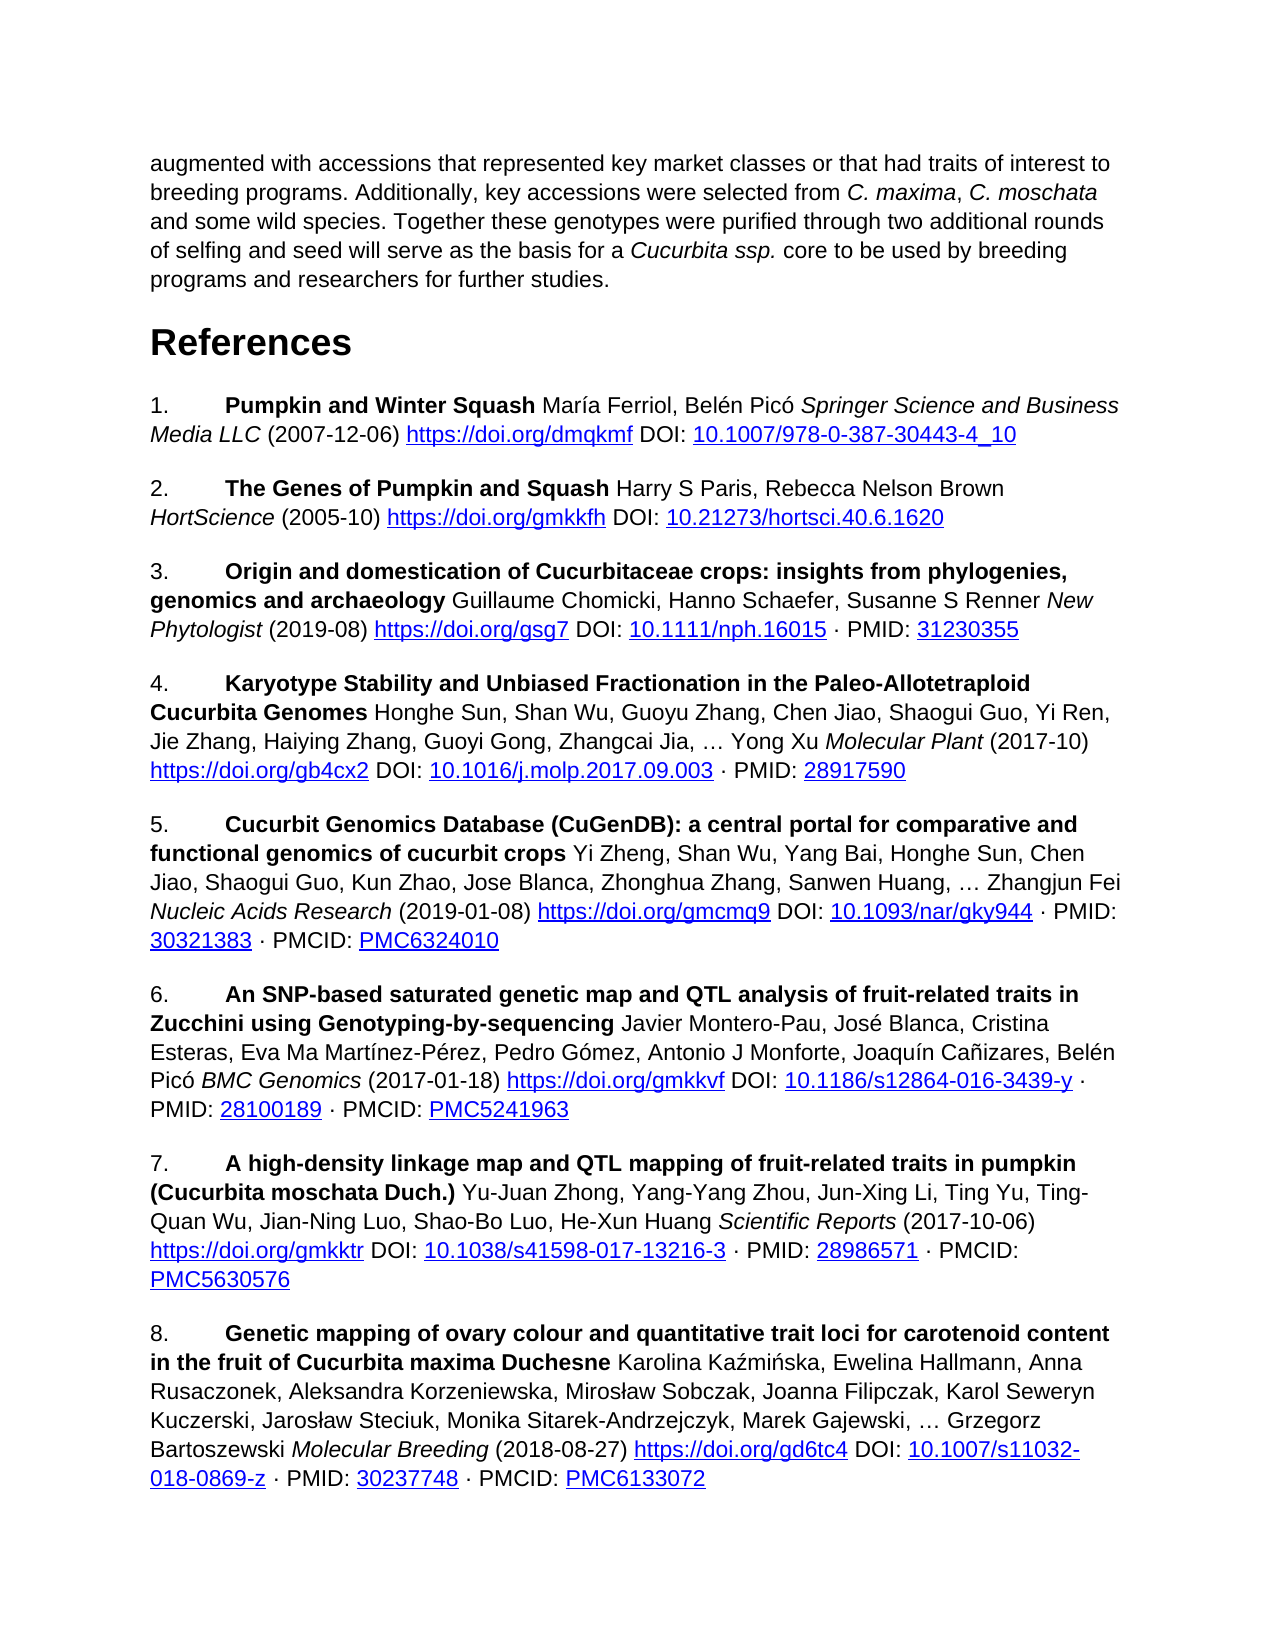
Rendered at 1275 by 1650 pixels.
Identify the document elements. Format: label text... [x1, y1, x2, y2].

text 6. An SNP-based saturated genetic map and QTL analysis of fruit-related traits in Zucchini using Genotyping-by-sequencing Javier Montero-Pau, José Blanca, Cristina Esteras, Eva Ma Martínez-Pérez, Pedro Gómez, Antonio J Monforte, Joaquín Cañizares, Belén Picó BMC Genomics (2017-01-18) https://doi.org/gmkkvf DOI: 10.1186/s12864-016-3439-y · PMID: 28100189 · PMCID: PMC5241963 [150, 981, 1125, 1123]
text 4. Karyotype Stability and Unbiased Fractionation in the Paleo-Allotetraploid Cucurbita Genomes Honghe Sun, Shan Wu, Guoyu Zhang, Chen Jiao, Shaogui Guo, Yi Ren, Jie Zhang, Haiying Zhang, Guoyi Gong, Zhangcai Jia, … Yong Xu Molecular Plant (2017-10) https://doi.org/gb4cx2 DOI: 10.1016/j.molp.2017.09.003 · PMID: 28917590 [150, 670, 1125, 783]
text 3. Origin and domestication of Cucurbitaceae crops: insights from phylogenies, genomics and archaeology Guillaume Chomicki, Hanno Schaefer, Susanne S Renner New Phytologist (2019-08) https://doi.org/gsg7 DOI: 10.1111/nph.16015 · PMID: 31230355 [150, 558, 1125, 642]
text 2. The Genes of Pumpkin and Squash Harry S Paris, Rebecca Nelson Brown HortScience (2005-10) https://doi.org/gmkkfh DOI: 10.21273/hortsci.40.6.1620 [150, 475, 1125, 530]
subtitle References [150, 320, 1125, 363]
text 1. Pumpkin and Winter Squash María Ferriol, Belén Picó Springer Science and Business Media LLC (2007-12-06) https://doi.org/dmqkmf DOI: 10.1007/978-0-387-30443-4_10 [150, 392, 1125, 447]
text 5. Cucurbit Genomics Database (CuGenDB): a central portal for comparative and functional genomics of cucurbit crops Yi Zheng, Shan Wu, Yang Bai, Honghe Sun, Chen Jiao, Shaogui Guo, Kun Zhao, Jose Blanca, Zhonghua Zhang, Sanwen Huang, … Zhangjun Fei Nucleic Acids Research (2019-01-08) https://doi.org/gmcmq9 DOI: 10.1093/nar/gky944 · PMID: 30321383 · PMCID: PMC6324010 [150, 811, 1125, 953]
